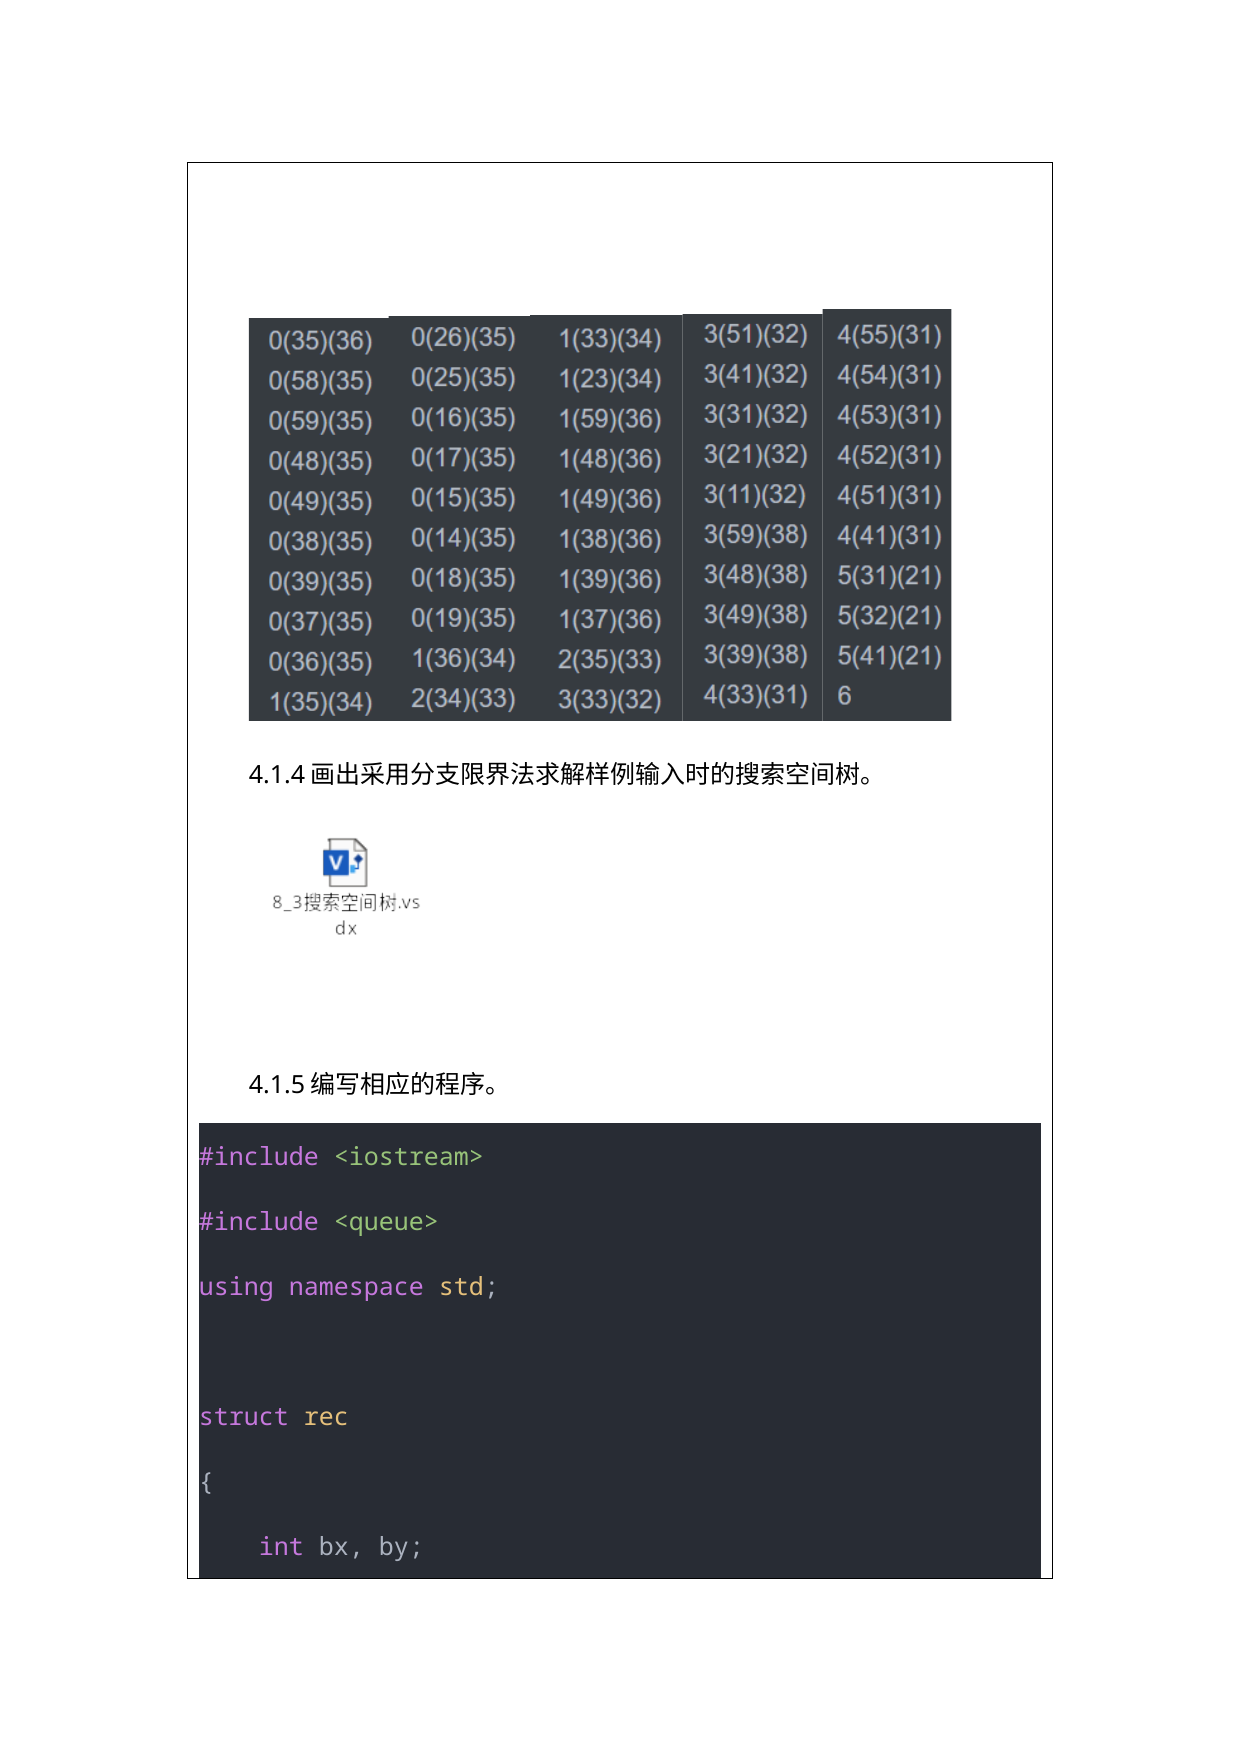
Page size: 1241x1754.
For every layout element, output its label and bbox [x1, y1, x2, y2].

picture [248, 309, 952, 721]
table_header [188, 163, 1052, 1578]
